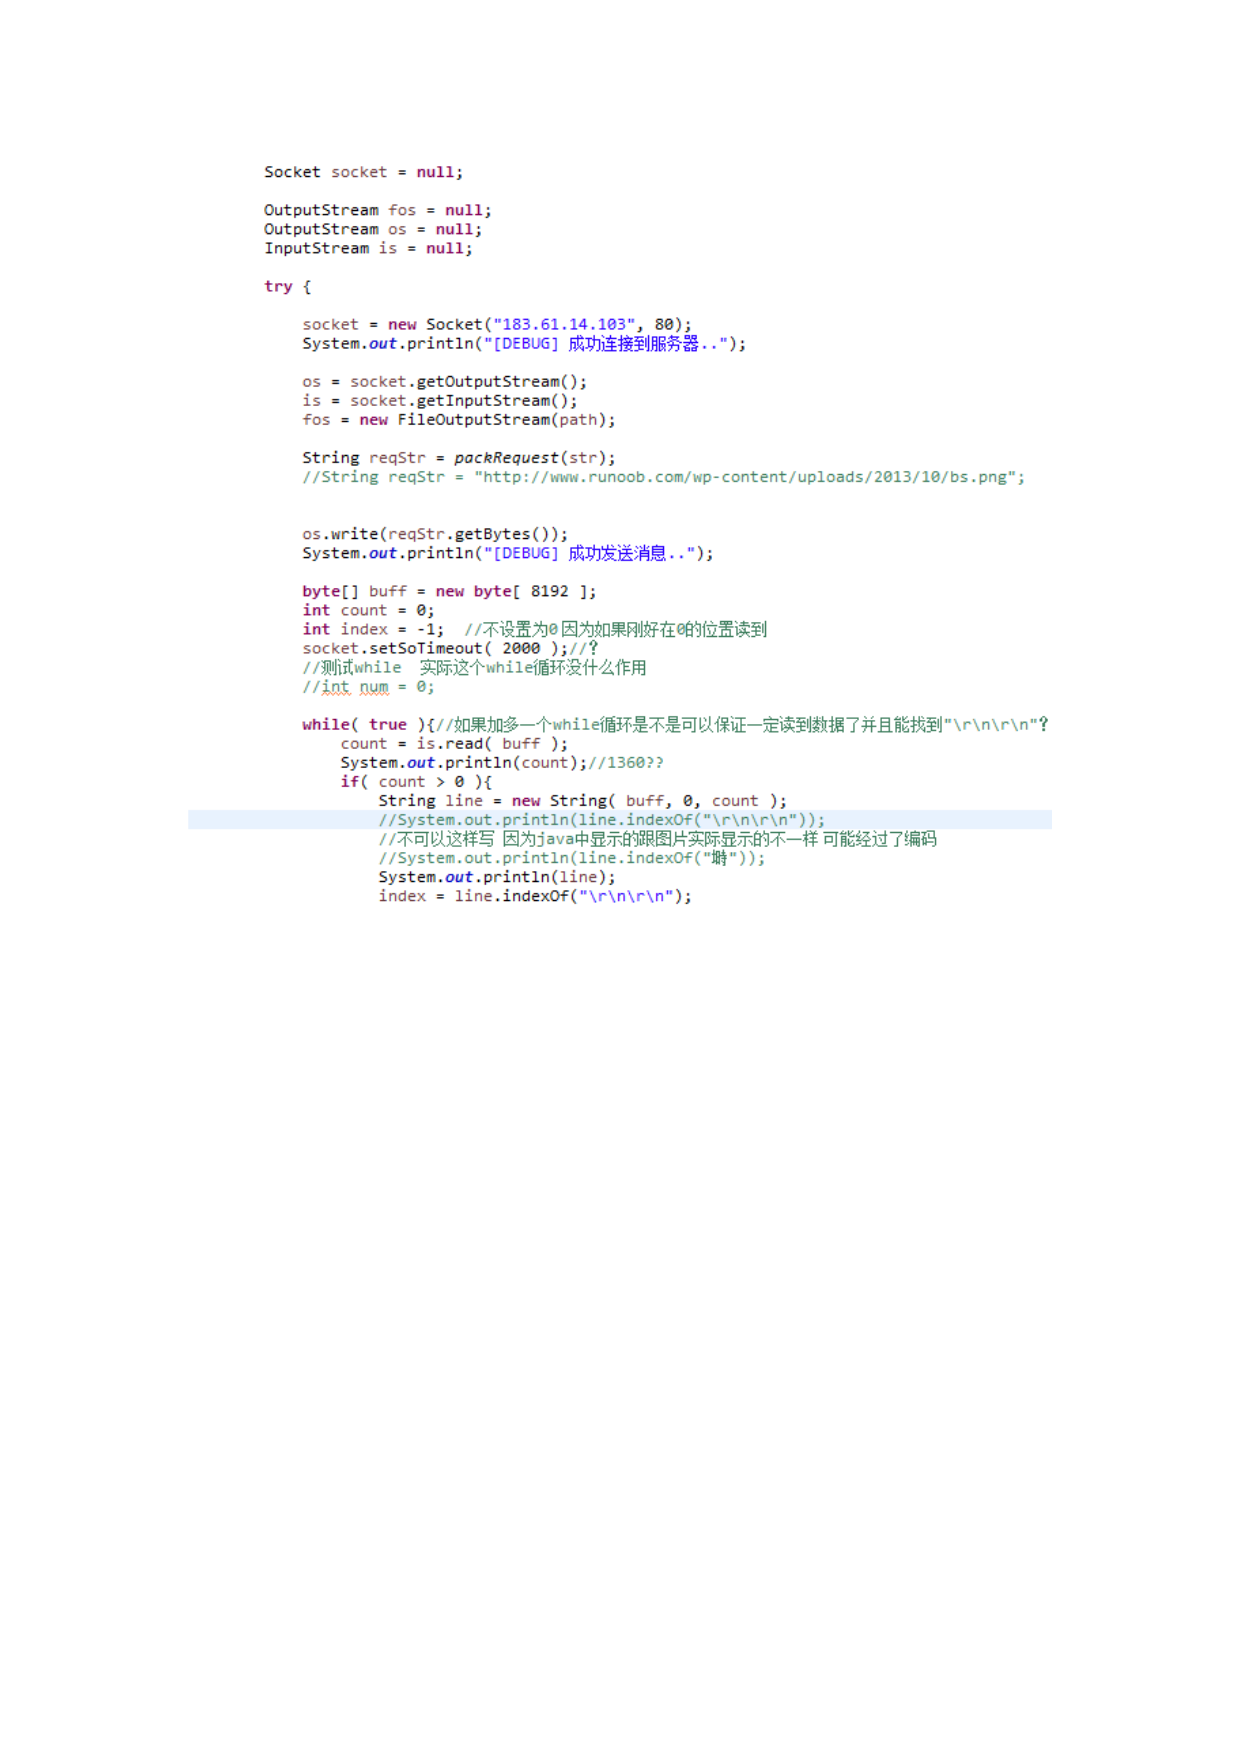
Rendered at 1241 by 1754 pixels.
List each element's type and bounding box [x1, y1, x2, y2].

picture [187, 162, 1052, 915]
